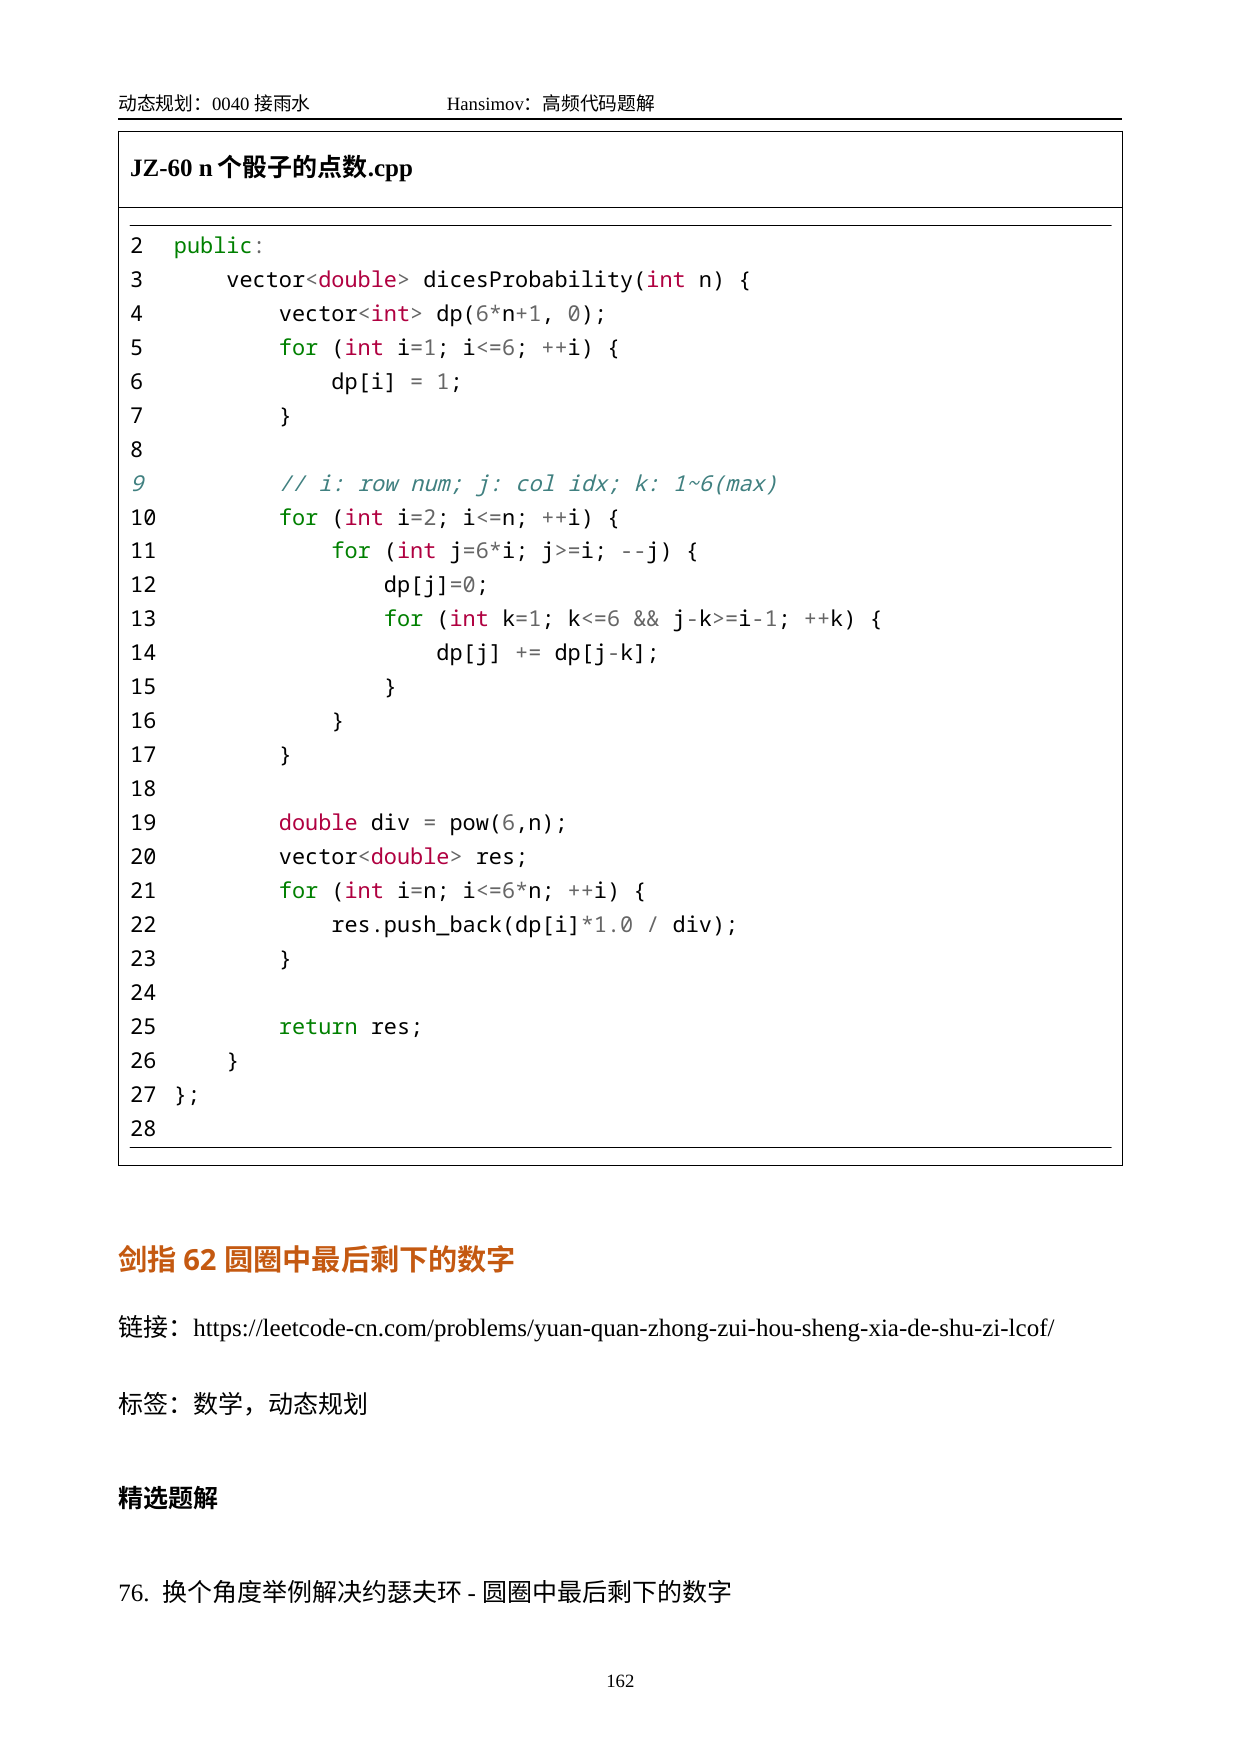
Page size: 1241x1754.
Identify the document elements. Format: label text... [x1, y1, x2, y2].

text 链接：https://leetcode-cn.com/problems/yuan-quan-zhong-zui-hou-sheng-xia-de-shu-zi-lcof/ [118, 1292, 1122, 1360]
list 换个角度举例解决约瑟夫环 - 圆圈中最后剩下的数字 [118, 1557, 1122, 1624]
table_header JZ-60 n个骰子的点数.cpp [119, 132, 1122, 207]
subtitle 剑指 62 圆圈中最后剩下的数字 [118, 1224, 1097, 1292]
text 标签：数学，动态规划 [118, 1369, 1122, 1437]
subtitle 精选题解 [118, 1463, 1097, 1531]
